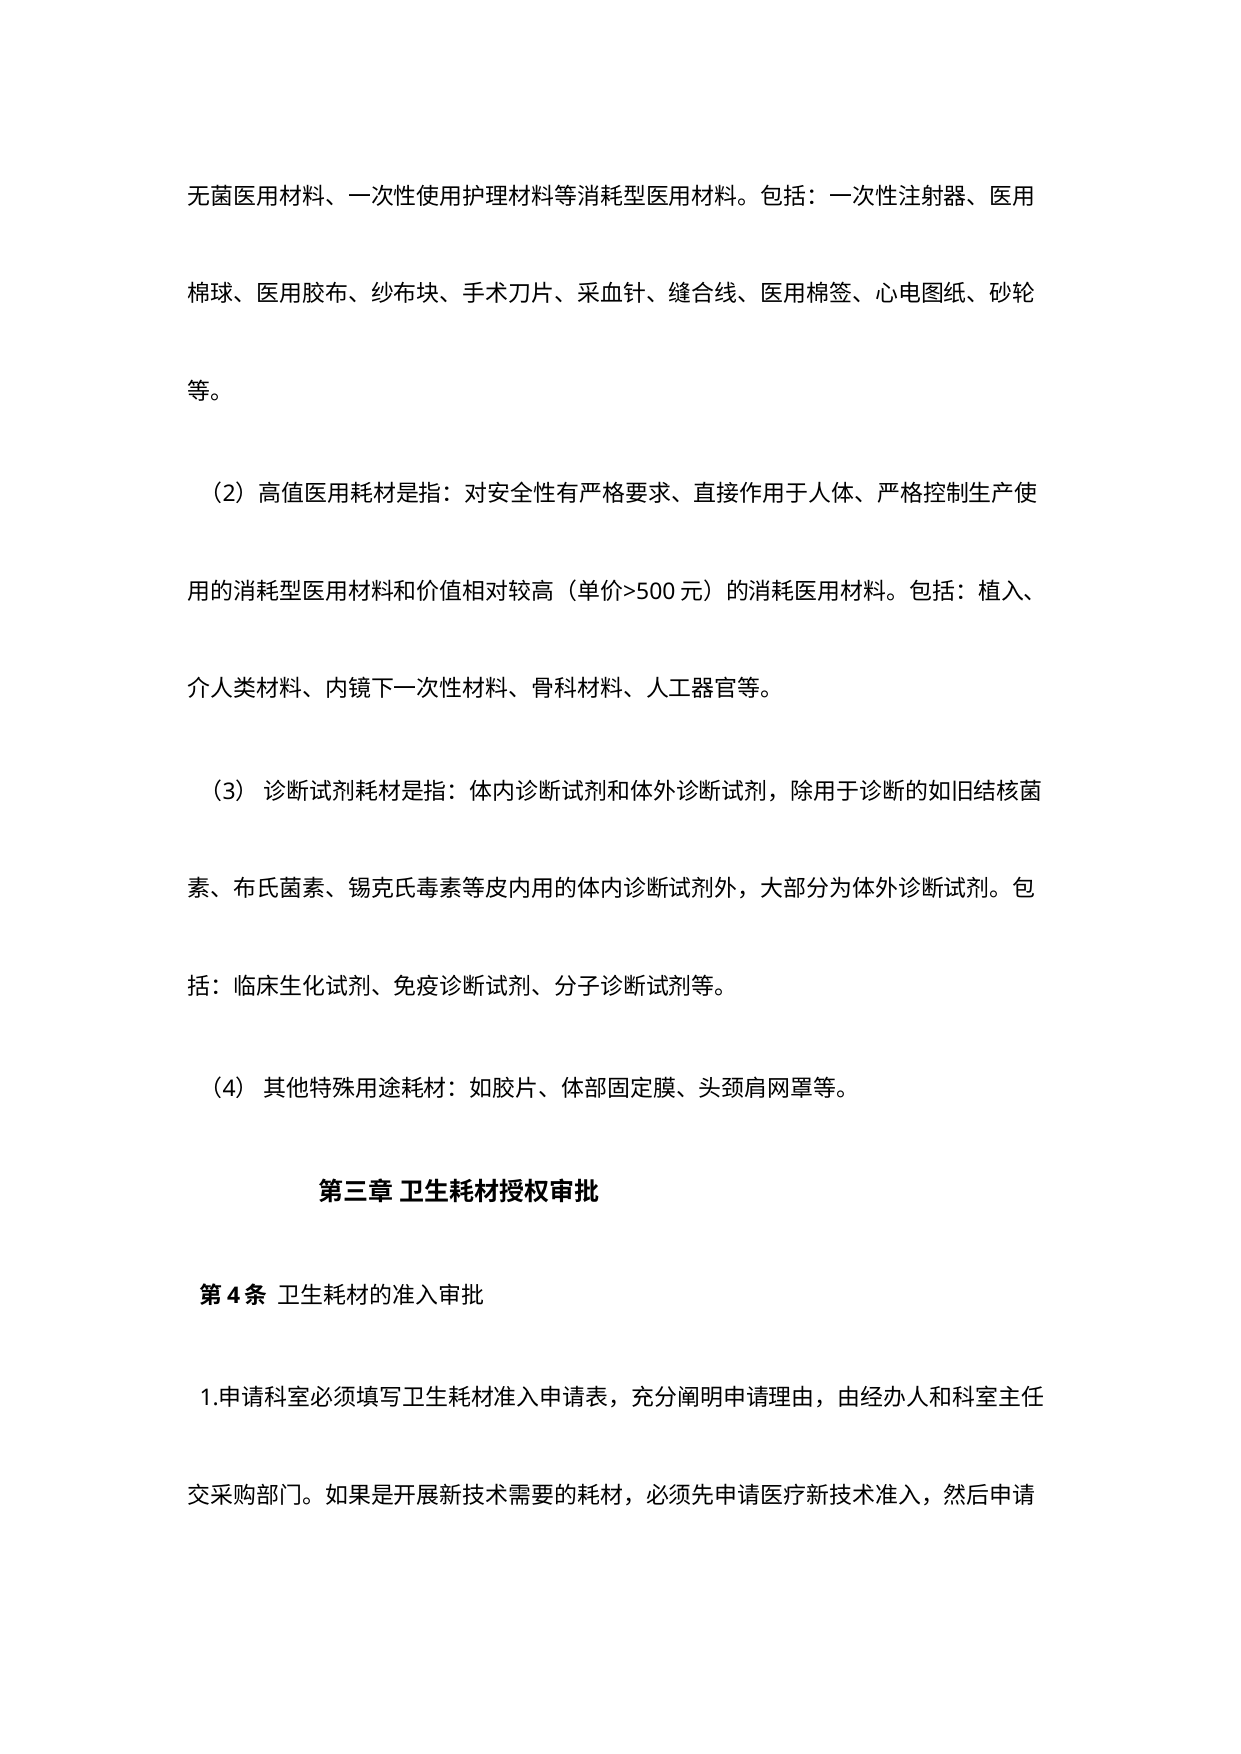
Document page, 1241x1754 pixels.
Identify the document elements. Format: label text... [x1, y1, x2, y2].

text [187, 162, 1053, 422]
text （2）高值医用耗材是指：对安全性有严格要求、直接作用于人体、严格控制生产使用的消耗型医用材料和价值相对较高（单价>500元）的消耗医用材料。包括：植入、介人类材料、内镜下一次性材料、骨科材料、人工器官等。 [187, 459, 1053, 719]
text 第三章 卫生耗材授权审批 [187, 1157, 1053, 1222]
text （4） 其他特殊用途耗材：如胶片、体部固定膜、头颈肩网罩等。 [187, 1054, 1053, 1119]
text 第4条 卫生耗材的准入审批 [187, 1261, 1053, 1326]
text （3） 诊断试剂耗材是指：体内诊断试剂和体外诊断试剂，除用于诊断的如旧结核菌素、布氏菌素、锡克氏毒素等皮内用的体内诊断试剂外，大部分为体外诊断试剂。包括：临床生化试剂、免疫诊断试剂、分子诊断试剂等。 [187, 757, 1053, 1017]
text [187, 1363, 1053, 1526]
